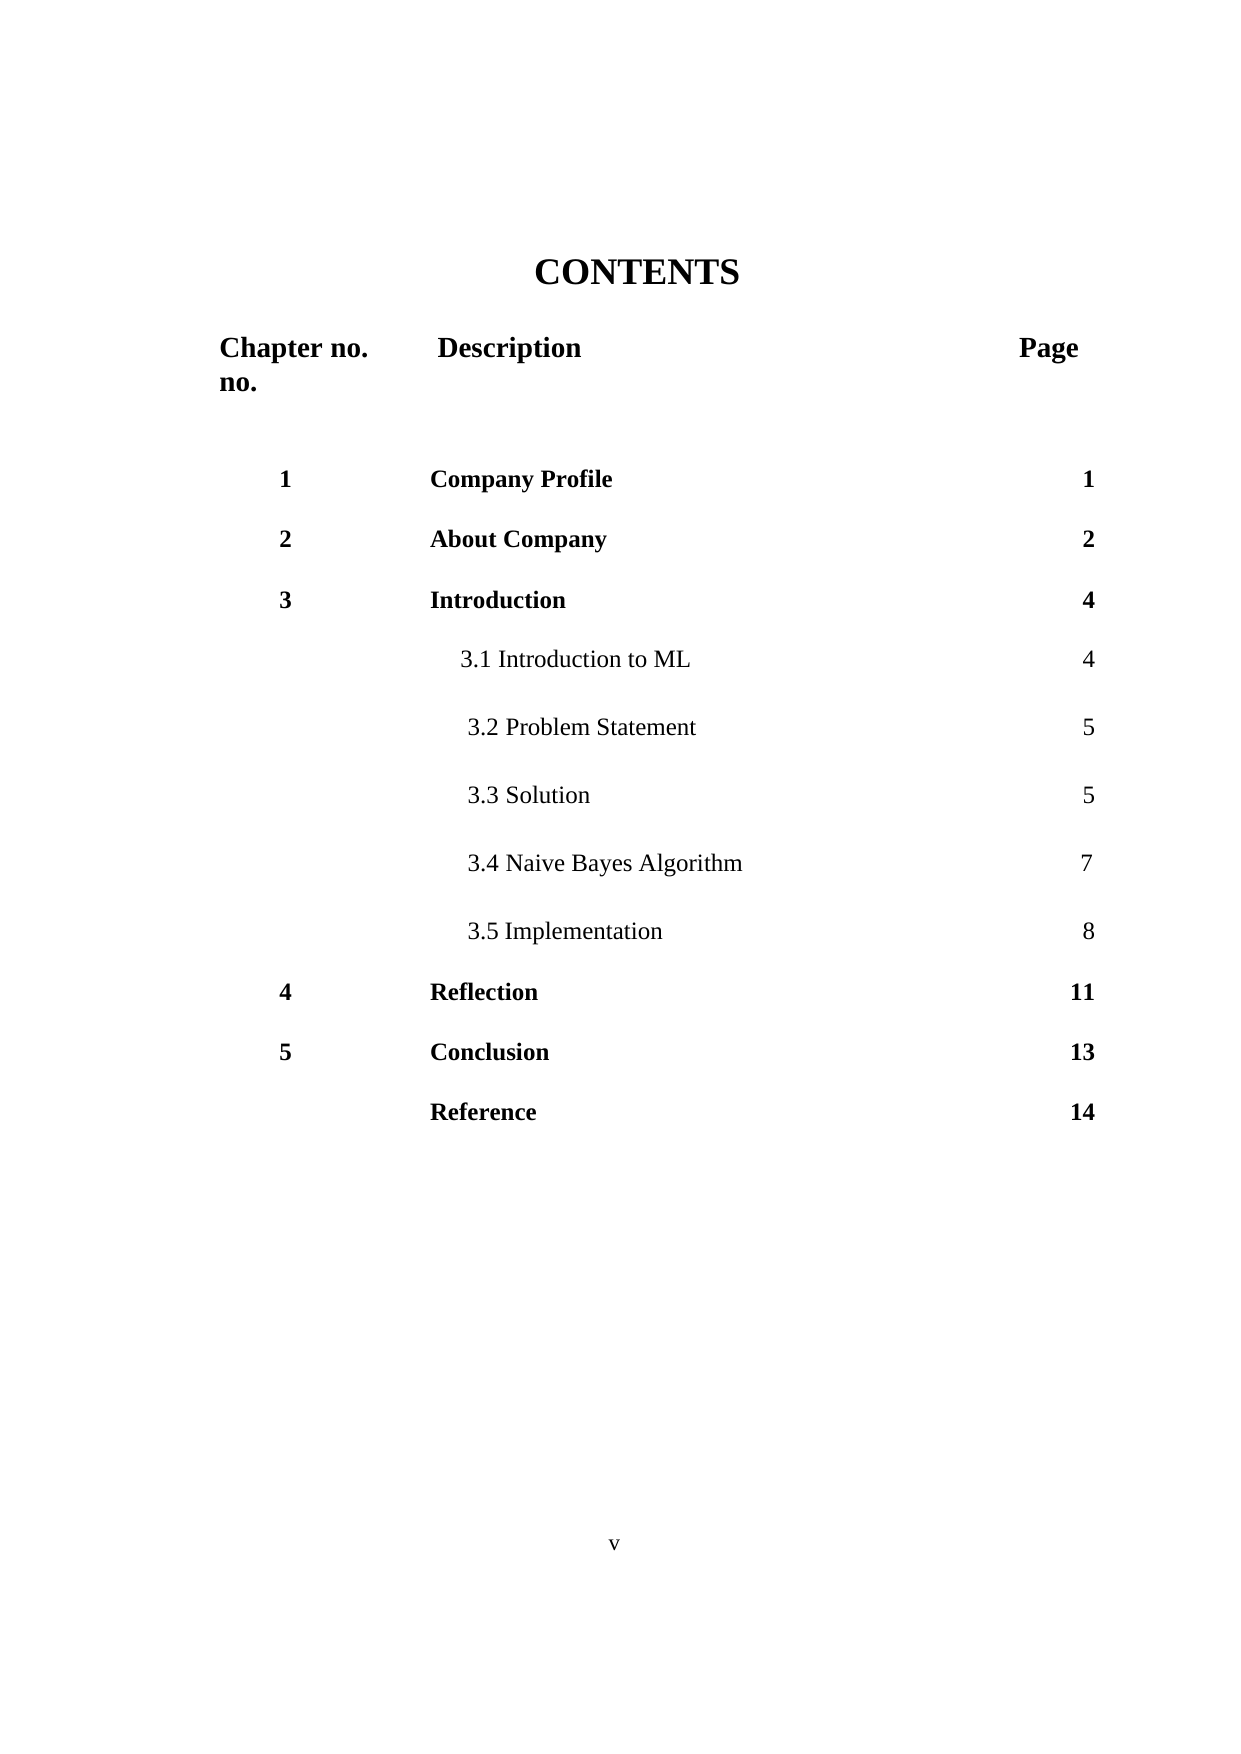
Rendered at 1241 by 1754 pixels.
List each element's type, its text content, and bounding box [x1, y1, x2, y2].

list Introduction 4 [279, 585, 1122, 613]
text CONTENTS [283, 249, 992, 292]
list Introduction to ML 4 [460, 644, 1122, 673]
list Company Profile 1 [279, 464, 1122, 493]
list Conclusion 13 [279, 1037, 1122, 1065]
list Solution 5 [467, 780, 1122, 809]
list Problem Statement 5 [467, 712, 1122, 741]
list Reflection 11 [279, 977, 1122, 1005]
list Naive Bayes Algorithm 7 [467, 848, 1122, 877]
list About Company 2 [279, 524, 1122, 553]
text Chapter no. Description Page no. [219, 331, 1124, 398]
text Reference 14 [430, 1097, 1122, 1125]
list Implementation 8 [467, 916, 1122, 945]
